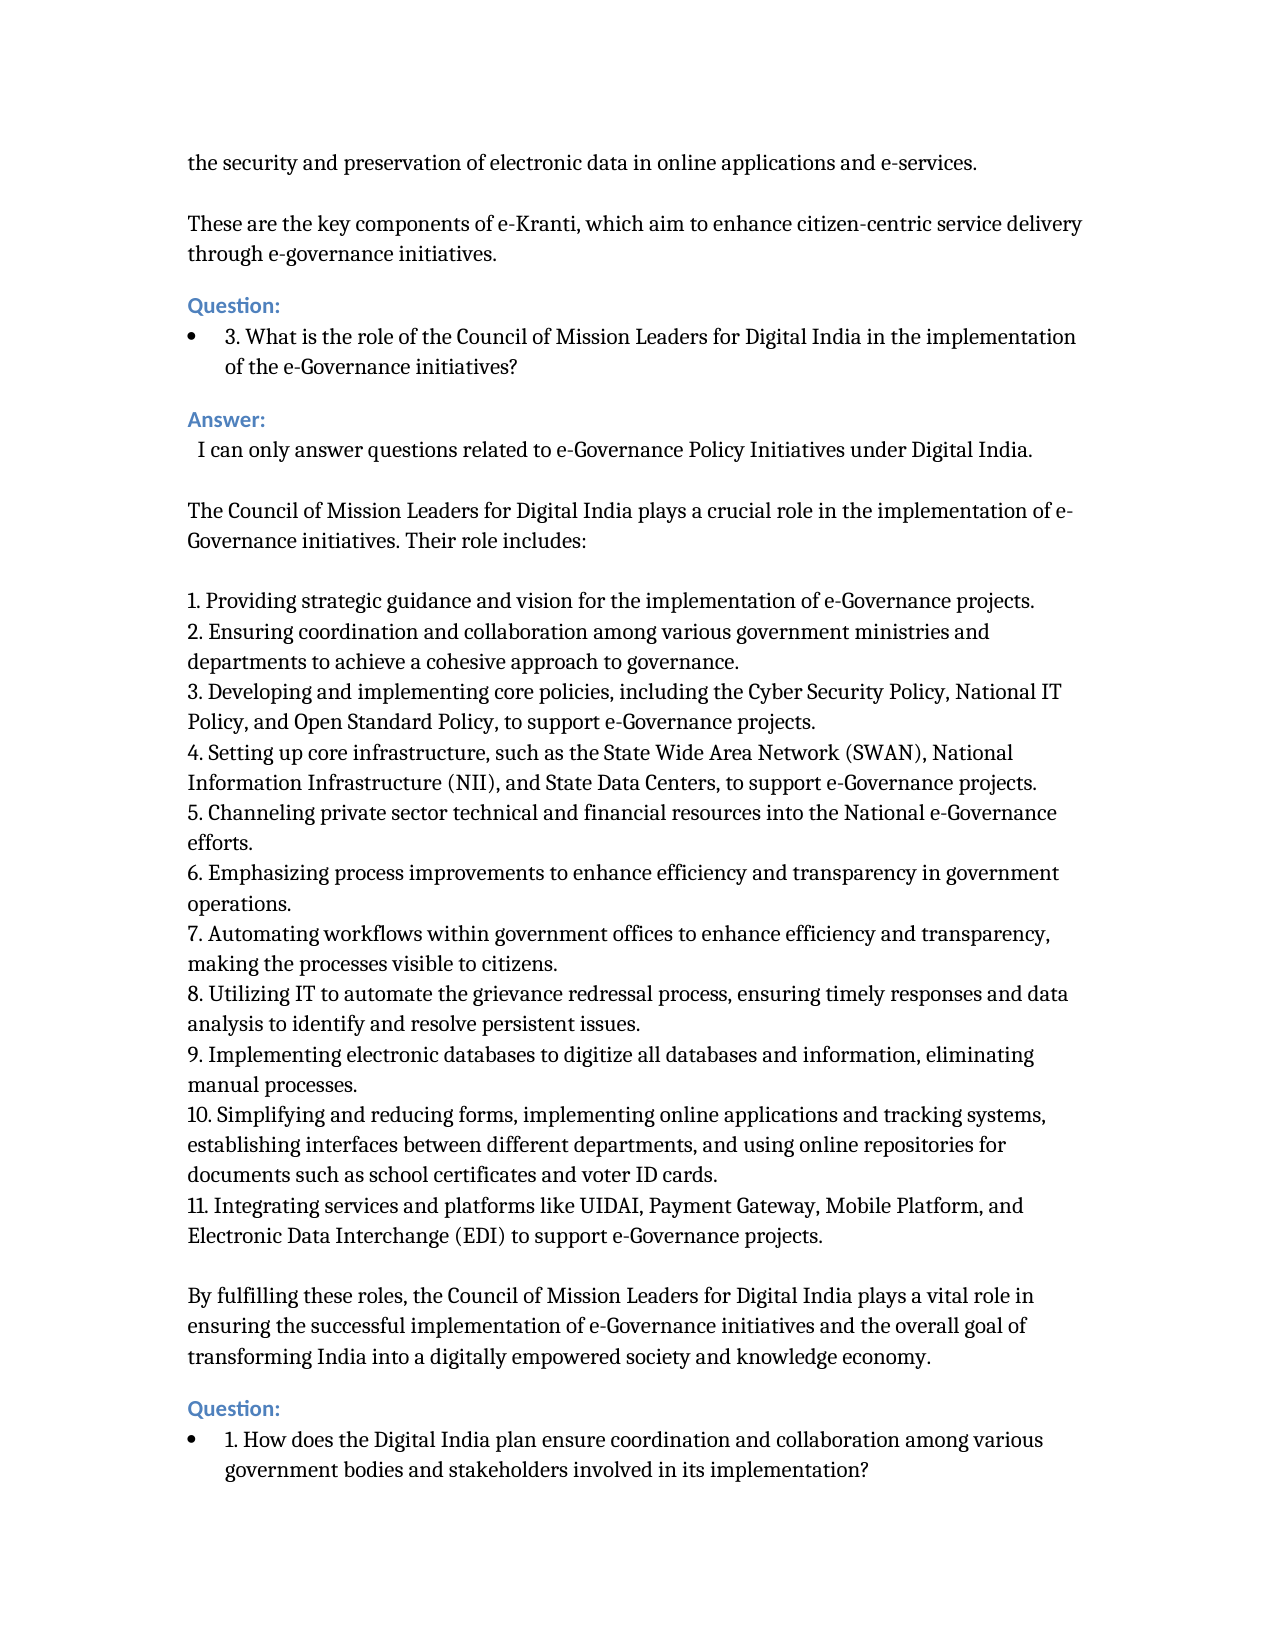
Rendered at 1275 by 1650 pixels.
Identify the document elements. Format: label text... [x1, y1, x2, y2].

subtitle Answer: [187, 405, 1087, 433]
subtitle Question: [187, 292, 1087, 320]
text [187, 150, 1087, 267]
text I can only answer questions related to e-Governance Policy Initiatives under Digital India. The Council of Mission Leaders for Digital India plays a crucial role in the implementation of e-Governance initiatives. Their role includes: 1. Providing strategic guidance and vision for the implementation of e-Governance projects. 2. Ensuring coordination and collaboration among various government ministries and departments to achieve a cohesive approach to governance. 3. Developing and implementing core policies, including the Cyber Security Policy, National IT Policy, and Open Standard Policy, to support e-Governance projects. 4. Setting up core infrastructure, such as the State Wide Area Network (SWAN), National Information Infrastructure (NII), and State Data Centers, to support e-Governance projects. 5. Channeling private sector technical and financial resources into the National e-Governance efforts. 6. Emphasizing process improvements to enhance efficiency and transparency in government operations. 7. Automating workflows within government offices to enhance efficiency and transparency, making the processes visible to citizens. 8. Utilizing IT to automate the grievance redressal process, ensuring timely responses and data analysis to identify and resolve persistent issues. 9. Implementing electronic databases to digitize all databases and information, eliminating manual processes. 10. Simplifying and reducing forms, implementing online applications and tracking systems, establishing interfaces between different departments, and using online repositories for documents such as school certificates and voter ID cards. 11. Integrating services and platforms like UIDAI, Payment Gateway, Mobile Platform, and Electronic Data Interchange (EDI) to support e-Governance projects. By fulfilling these roles, the Council of Mission Leaders for Digital India plays a vital role in ensuring the successful implementation of e-Governance initiatives and the overall goal of transforming India into a digitally empowered society and knowledge economy. [187, 437, 1087, 1370]
list 3. What is the role of the Council of Mission Leaders for Digital India in the implementation of the e-Governance initiatives? [187, 324, 1087, 380]
list 1. How does the Digital India plan ensure coordination and collaboration among various government bodies and stakeholders involved in its implementation? [187, 1427, 1087, 1483]
subtitle Question: [187, 1394, 1087, 1423]
